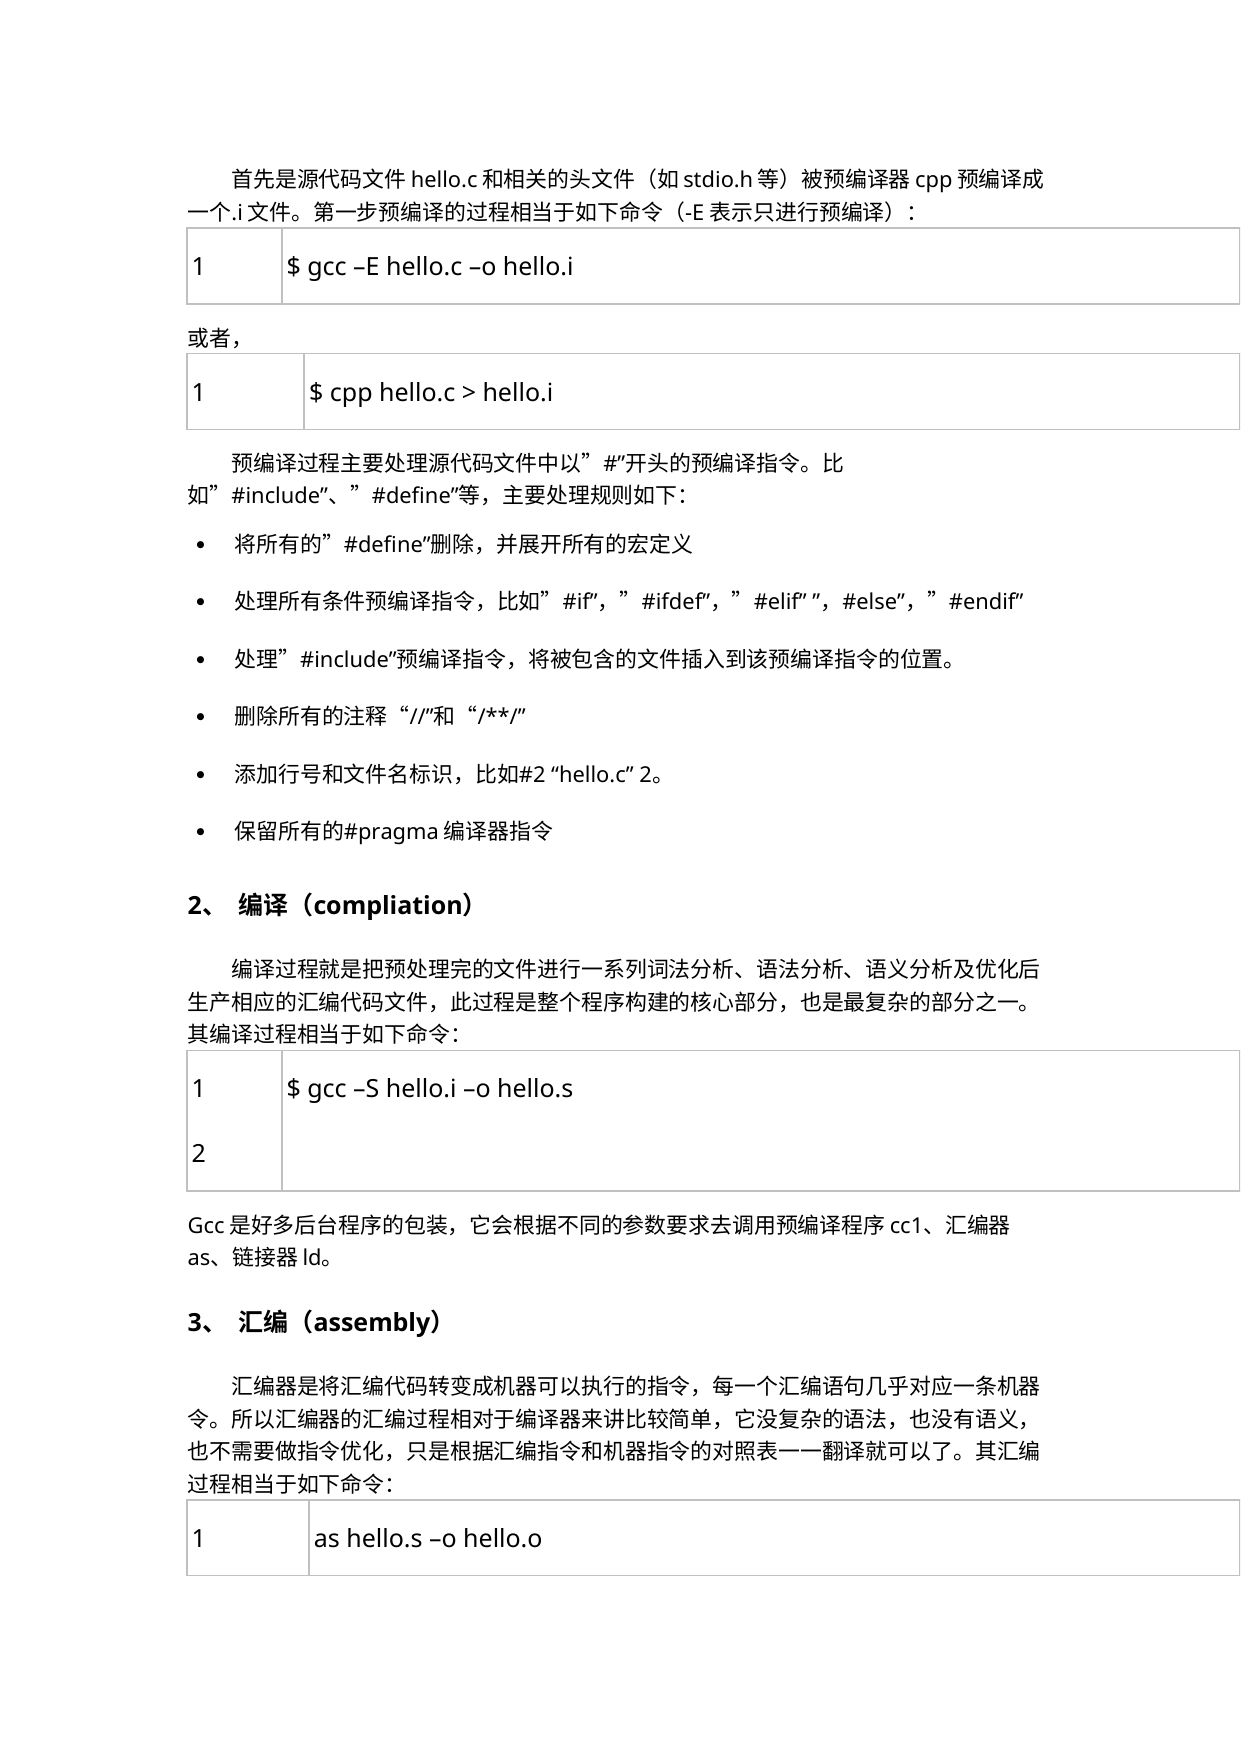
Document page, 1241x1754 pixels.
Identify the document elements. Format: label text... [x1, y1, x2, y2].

table_header $ gcc –E hello.c –o hello.i [283, 229, 1239, 303]
list 处理”#include”预编译指令，将被包含的文件插入到该预编译指令的位置。 [197, 641, 1053, 674]
list 添加行号和文件名标识，比如#2 “hello.c” 2。 [197, 756, 1053, 789]
text Gcc是好多后台程序的包装，它会根据不同的参数要求去调用预编译程序cc1、汇编器as、链接器ld。 [187, 1208, 1053, 1273]
text 预编译过程主要处理源代码文件中以”#”开头的预编译指令。比如”#include”、”#define”等，主要处理规则如下： [187, 446, 1053, 511]
table_header 1 [188, 354, 303, 428]
table_header $ cpp hello.c > hello.i [305, 354, 1239, 428]
text 首先是源代码文件hello.c和相关的头文件（如stdio.h等）被预编译器cpp预编译成一个.i文件。第一步预编译的过程相当于如下命令（-E 表示只进行预编译）： [187, 162, 1053, 227]
table_header 1 [188, 229, 281, 303]
list 删除所有的注释“//”和“/**/” [197, 699, 1053, 731]
text 3、 汇编（assembly） [187, 1288, 1053, 1353]
list 保留所有的#pragma编译器指令 [197, 814, 1053, 846]
text 或者， [187, 320, 1053, 353]
table_header 1 [188, 1501, 308, 1575]
table_header $ gcc –S hello.i –o hello.s [283, 1051, 1239, 1190]
table_header 1 2 [188, 1051, 281, 1190]
text 汇编器是将汇编代码转变成机器可以执行的指令，每一个汇编语句几乎对应一条机器令。所以汇编器的汇编过程相对于编译器来讲比较简单，它没复杂的语法，也没有语义，也不需要做指令优化，只是根据汇编指令和机器指令的对照表一一翻译就可以了。其汇编过程相当于如下命令： [187, 1369, 1053, 1499]
list 将所有的”#define”删除，并展开所有的宏定义 [197, 526, 1053, 559]
list 处理所有条件预编译指令，比如”#if”，”#ifdef”，”#elif” ”，#else”，”#endif” [197, 584, 1053, 616]
table_header as hello.s –o hello.o [310, 1501, 1239, 1575]
text 编译过程就是把预处理完的文件进行一系列词法分析、语法分析、语义分析及优化后生产相应的汇编代码文件，此过程是整个程序构建的核心部分，也是最复杂的部分之一。其编译过程相当于如下命令： [187, 952, 1053, 1049]
text 2、 编译（compliation） [187, 871, 1053, 936]
